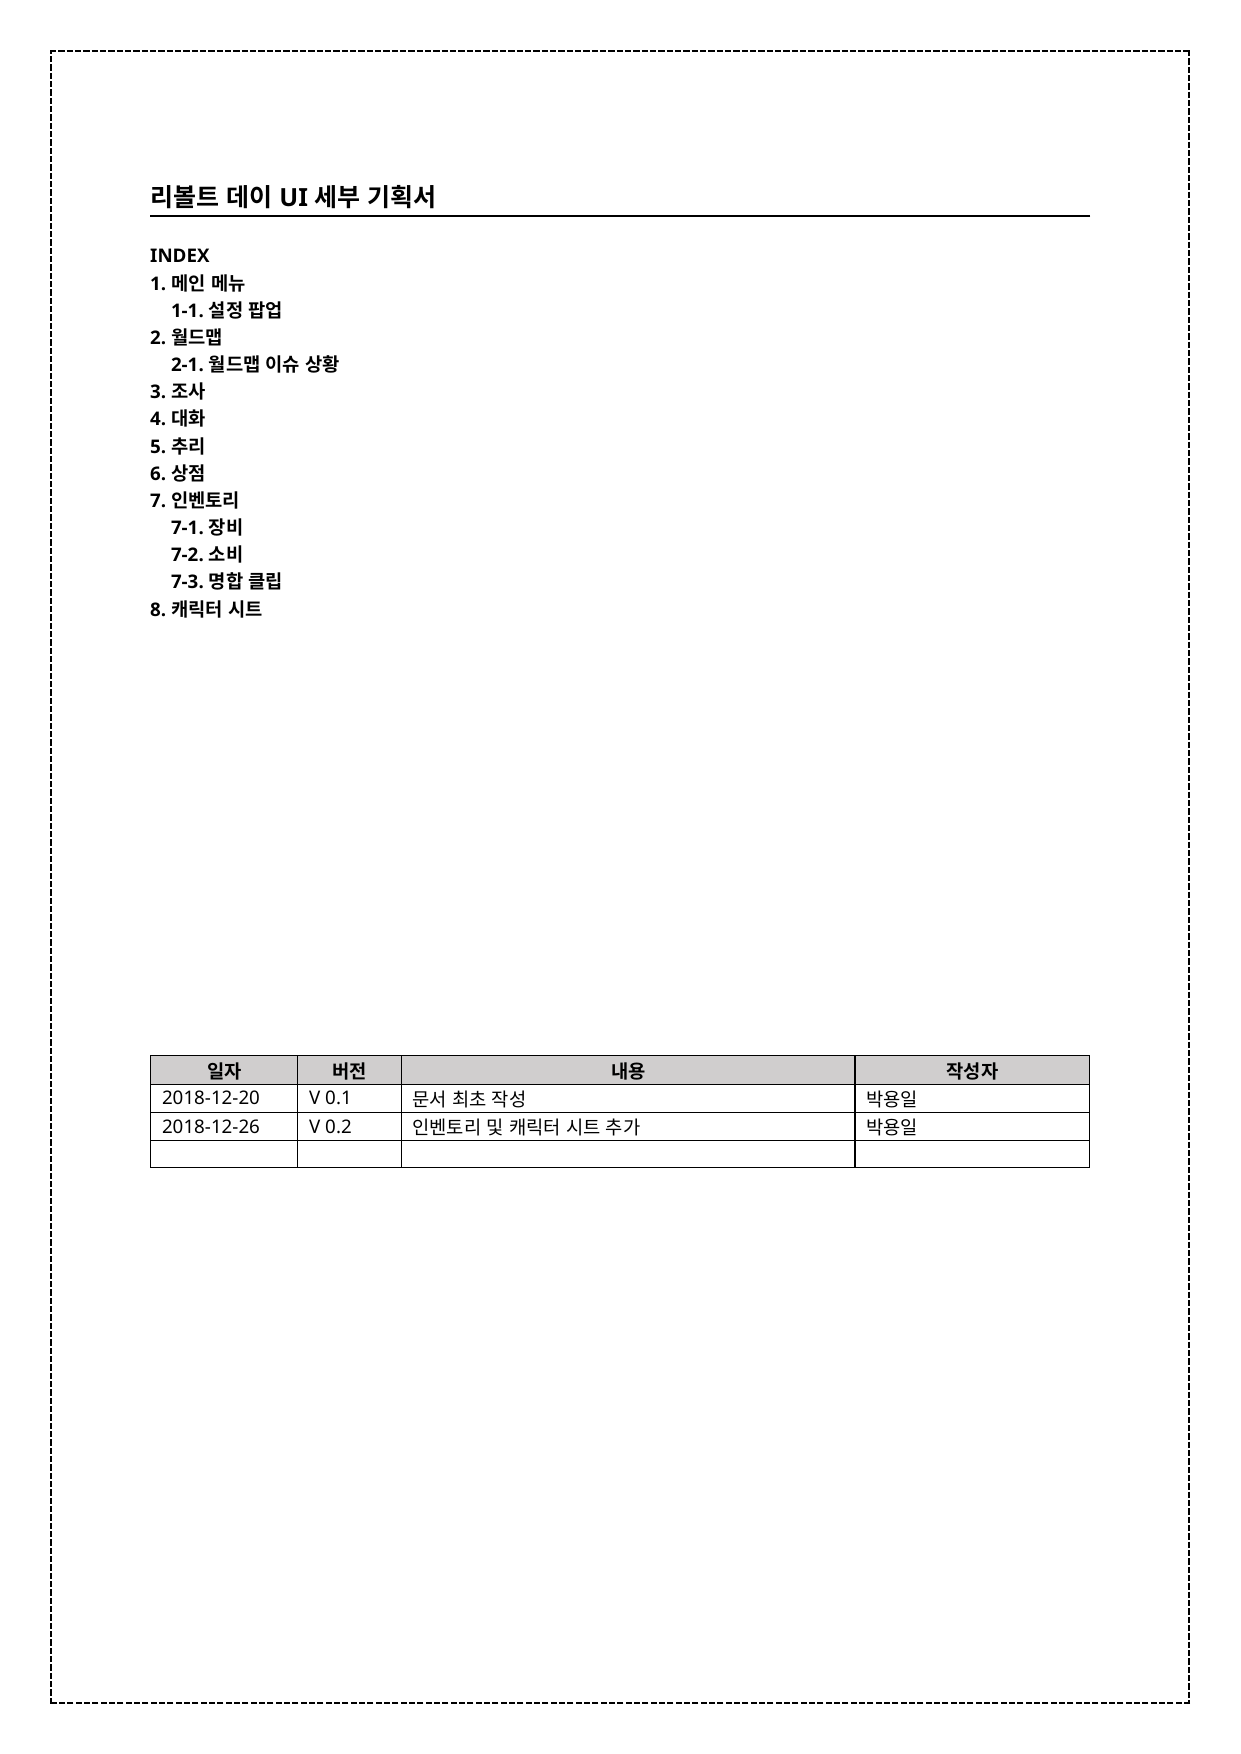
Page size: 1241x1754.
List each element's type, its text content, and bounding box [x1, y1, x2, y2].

text 7-2. 소비 [171, 540, 1090, 567]
text 1. 메인 메뉴 [150, 268, 1090, 295]
table_header 내용 [402, 1056, 854, 1084]
table_cell V 0.2 [298, 1113, 401, 1140]
text 1-1. 설정 팝업 [171, 295, 1090, 322]
table_cell [856, 1141, 1089, 1167]
table_cell 인벤토리 및 캐릭터 시트 추가 [402, 1113, 854, 1140]
table_cell 문서 최초 작성 [402, 1085, 854, 1112]
table_header 작성자 [856, 1056, 1089, 1084]
table_cell 2018-12-20 [151, 1085, 297, 1112]
text 2. 월드맵 [150, 322, 1090, 350]
text 4. 대화 [150, 404, 1090, 431]
table_cell V 0.1 [298, 1085, 401, 1112]
text 7-1. 장비 [171, 513, 1090, 540]
text 7-3. 명합 클립 [171, 567, 1090, 594]
text 5. 추리 [150, 431, 1090, 458]
text 6. 상점 [150, 458, 1090, 486]
table_cell 2018-12-26 [151, 1113, 297, 1140]
table_cell [151, 1141, 297, 1167]
table_cell 박용일 [856, 1113, 1089, 1140]
table_cell [402, 1141, 854, 1167]
text 3. 조사 [150, 377, 1090, 404]
table_cell 박용일 [856, 1085, 1089, 1112]
text 7. 인벤토리 [150, 486, 1090, 513]
table_header 버전 [298, 1056, 401, 1084]
table_cell [298, 1141, 401, 1167]
text 2-1. 월드맵 이슈 상황 [171, 350, 1090, 377]
text 8. 캐릭터 시트 [150, 594, 1090, 622]
text 리볼트 데이 UI 세부 기획서 [150, 177, 1090, 215]
text INDEX [150, 243, 1090, 268]
table_header 일자 [151, 1056, 297, 1084]
